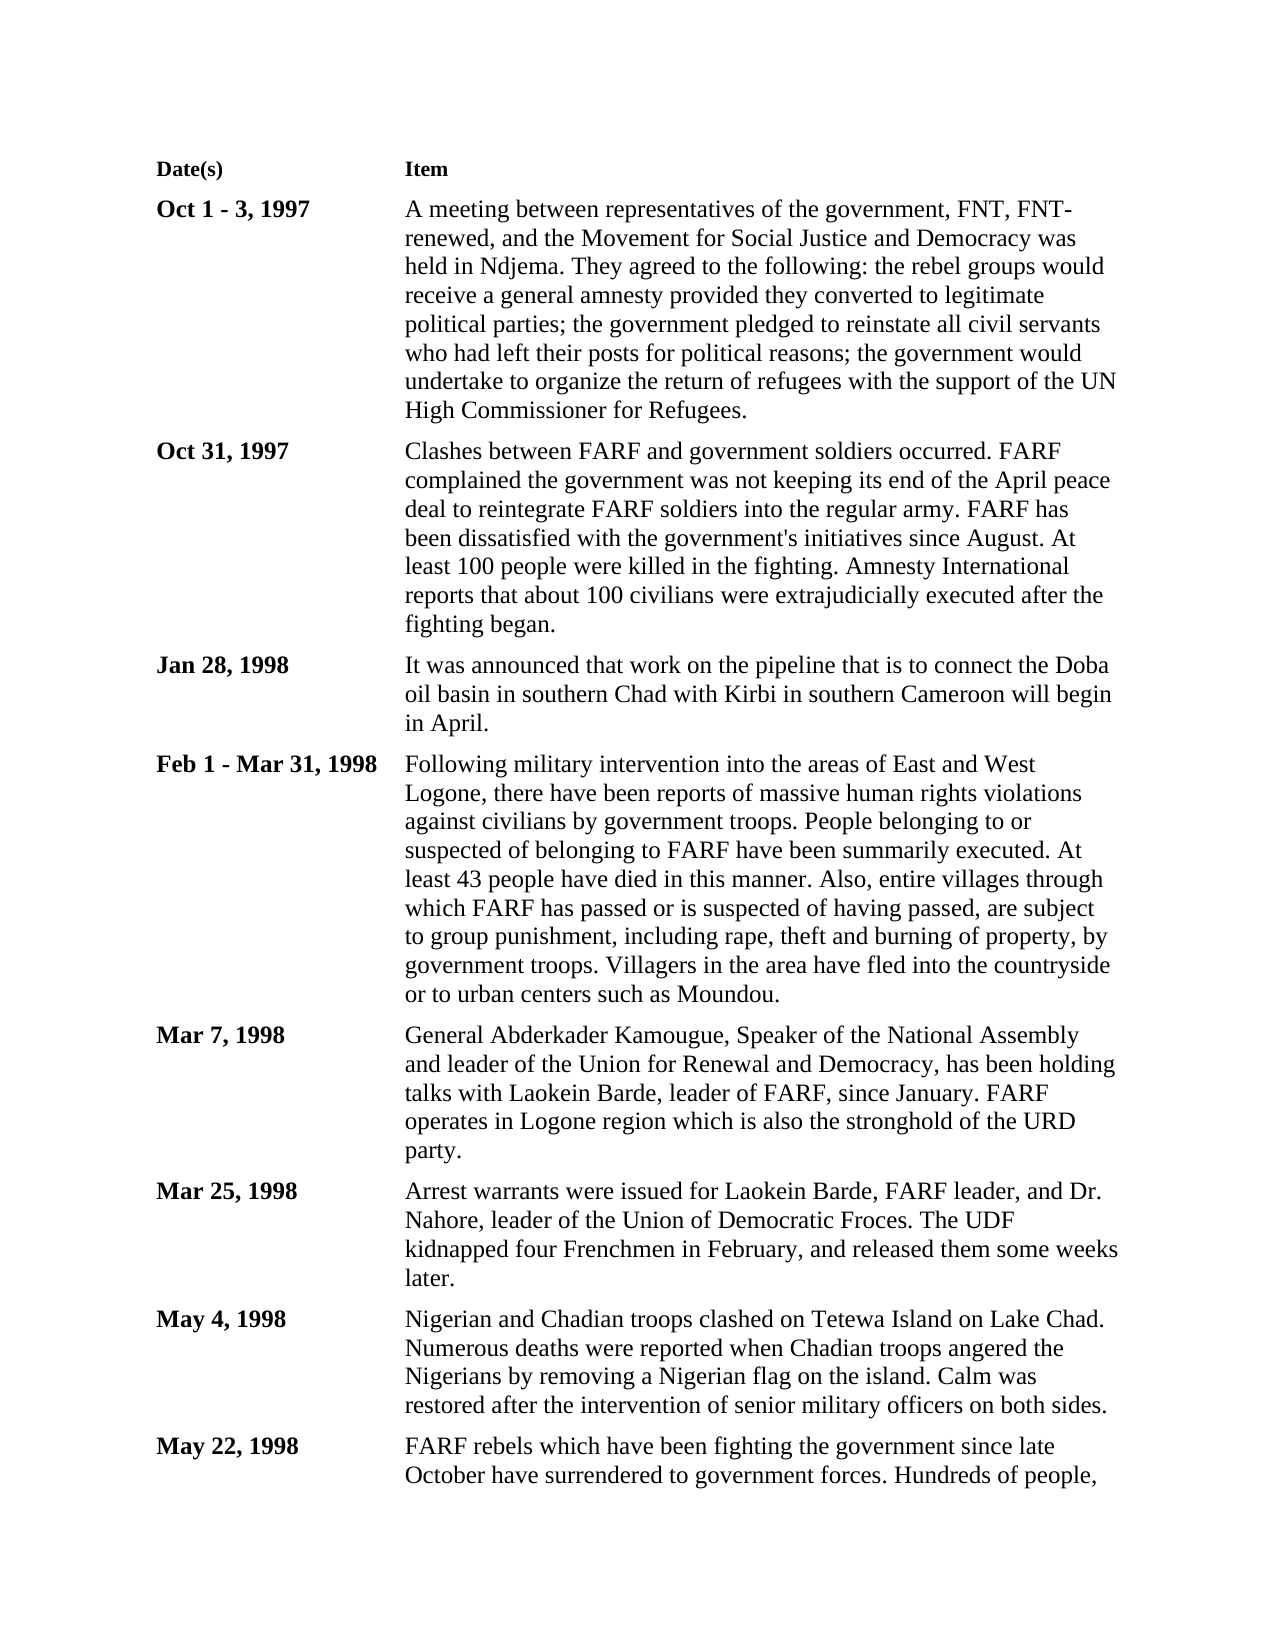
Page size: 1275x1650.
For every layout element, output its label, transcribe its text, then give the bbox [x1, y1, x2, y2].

table_header Date(s) [150, 150, 398, 188]
table_cell May 4, 1998 [150, 1298, 398, 1425]
table_cell Feb 1 - Mar 31, 1998 [150, 743, 398, 1014]
table_cell Arrest warrants were issued for Laokein Barde, FARF leader, and Dr. Nahore, leader of the Union of Democratic Froces. The UDF kidnapped four Frenchmen in February, and released them some weeks later. [398, 1170, 1125, 1298]
table_cell Mar 7, 1998 [150, 1014, 398, 1170]
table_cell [398, 1425, 1125, 1495]
table_cell Nigerian and Chadian troops clashed on Tetewa Island on Lake Chad. Numerous deaths were reported when Chadian troops angered the Nigerians by removing a Nigerian flag on the island. Calm was restored after the intervention of senior military officers on both sides. [398, 1298, 1125, 1425]
table_cell It was announced that work on the pipeline that is to connect the Doba oil basin in southern Chad with Kirbi in southern Cameroon will begin in April. [398, 644, 1125, 743]
table_cell Jan 28, 1998 [150, 644, 398, 743]
table_cell A meeting between representatives of the government, FNT, FNT-renewed, and the Movement for Social Justice and Democracy was held in Ndjema. They agreed to the following: the rebel groups would receive a general amnesty provided they converted to legitimate political parties; the government pledged to reinstate all civil servants who had left their posts for political reasons; the government would undertake to organize the return of refugees with the support of the UN High Commissioner for Refugees. [398, 188, 1125, 430]
table_cell Oct 1 - 3, 1997 [150, 188, 398, 430]
table_cell Oct 31, 1997 [150, 430, 398, 644]
table_header Item [398, 150, 1125, 188]
table_cell General Abderkader Kamougue, Speaker of the National Assembly and leader of the Union for Renewal and Democracy, has been holding talks with Laokein Barde, leader of FARF, since January. FARF operates in Logone region which is also the stronghold of the URD party. [398, 1014, 1125, 1170]
table_cell Clashes between FARF and government soldiers occurred. FARF complained the government was not keeping its end of the April peace deal to reintegrate FARF soldiers into the regular army. FARF has been dissatisfied with the government's initiatives since August. At least 100 people were killed in the fighting. Amnesty International reports that about 100 civilians were extrajudicially executed after the fighting began. [398, 430, 1125, 644]
table_cell Mar 25, 1998 [150, 1170, 398, 1298]
table_cell Following military intervention into the areas of East and West Logone, there have been reports of massive human rights violations against civilians by government troops. People belonging to or suspected of belonging to FARF have been summarily executed. At least 43 people have died in this manner. Also, entire villages through which FARF has passed or is suspected of having passed, are subject to group punishment, including rape, theft and burning of property, by government troops. Villagers in the area have fled into the countryside or to urban centers such as Moundou. [398, 743, 1125, 1014]
table_cell May 22, 1998 [150, 1425, 398, 1495]
